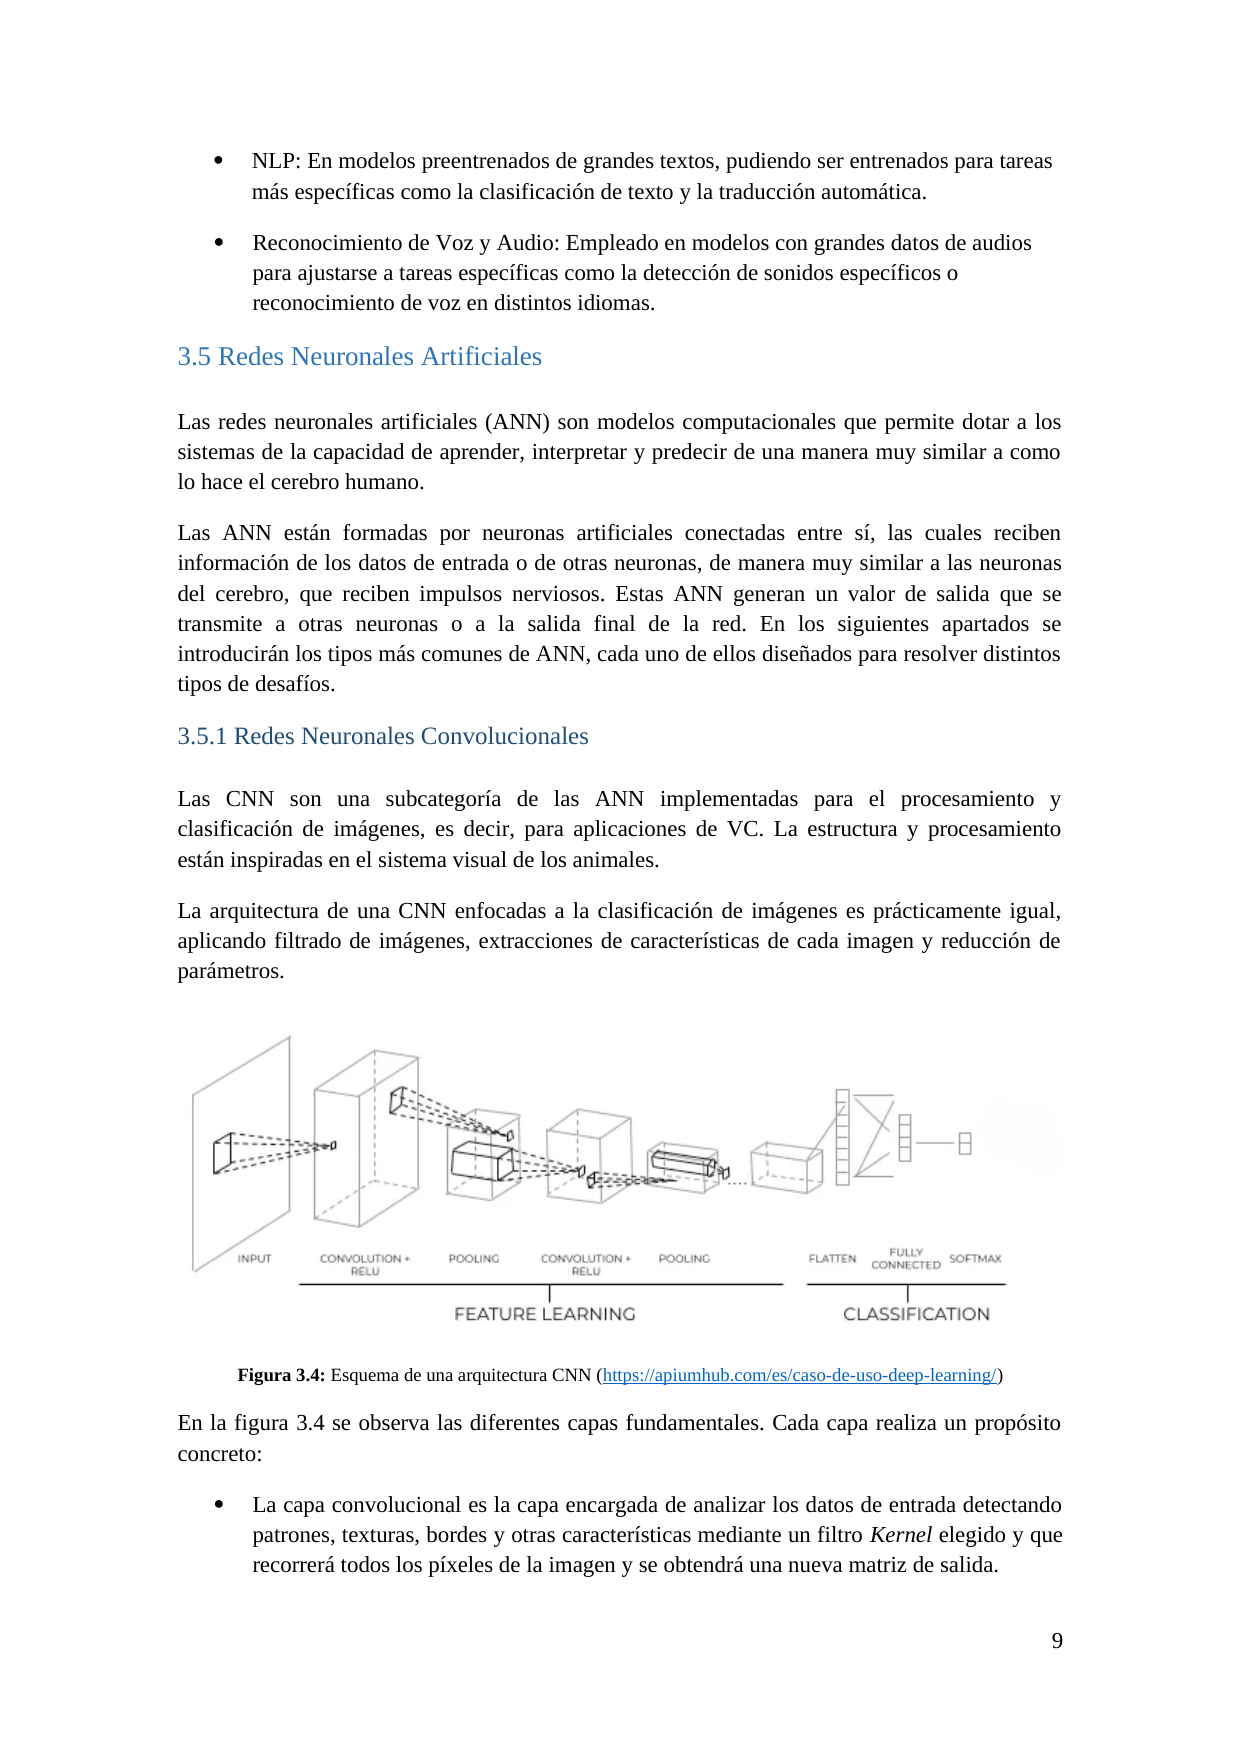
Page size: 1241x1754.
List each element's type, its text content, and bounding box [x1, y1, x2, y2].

text En la figura 3.4 se observa las diferentes capas fundamentales. Cada capa realiza un propósito concreto: [177, 1409, 1063, 1466]
text Las ANN están formadas por neuronas artificiales conectadas entre sí, las cuales reciben información de los datos de entrada o de otras neuronas, de manera muy similar a las neuronas del cerebro, que reciben impulsos nerviosos. Estas ANN generan un valor de salida que se transmite a otras neuronas o a la salida final de la red. En los siguientes apartados se introducirán los tipos más comunes de ANN, cada uno de ellos diseñados para resolver distintos tipos de desafíos. [177, 519, 1063, 697]
subtitle 3.5.1 Redes Neuronales Convolucionales [177, 721, 1063, 750]
subtitle 3.5 Redes Neuronales Artificiales [177, 340, 1063, 371]
list Reconocimiento de Voz y Audio: Empleado en modelos con grandes datos de audios para ajustarse a tareas específicas como la detección de sonidos específicos o reconocimiento de voz en distintos idiomas. [215, 229, 1063, 316]
list La capa convolucional es la capa encargada de analizar los datos de entrada detectando patrones, texturas, bordes y otras características mediante un filtro Kernel elegido y que recorrerá todos los píxeles de la imagen y se obtendrá una nueva matriz de salida. [215, 1491, 1063, 1577]
text Las CNN son una subcategoría de las ANN implementadas para el procesamiento y clasificación de imágenes, es decir, para aplicaciones de VC. La estructura y procesamiento están inspiradas en el sistema visual de los animales. [177, 785, 1063, 872]
text Figura 3.4: Esquema de una arquitectura CNN (https://apiumhub.com/es/caso-de-uso-deep-learning/) [177, 1364, 1063, 1385]
text La arquitectura de una CNN enfocadas a la clasificación de imágenes es prácticamente igual, aplicando filtrado de imágenes, extracciones de características de cada imagen y reducción de parámetros. [177, 897, 1063, 983]
picture [177, 1008, 1063, 1340]
text Las redes neuronales artificiales (ANN) son modelos computacionales que permite dotar a los sistemas de la capacidad de aprender, interpretar y predecir de una manera muy similar a como lo hace el cerebro humano. [177, 408, 1063, 494]
